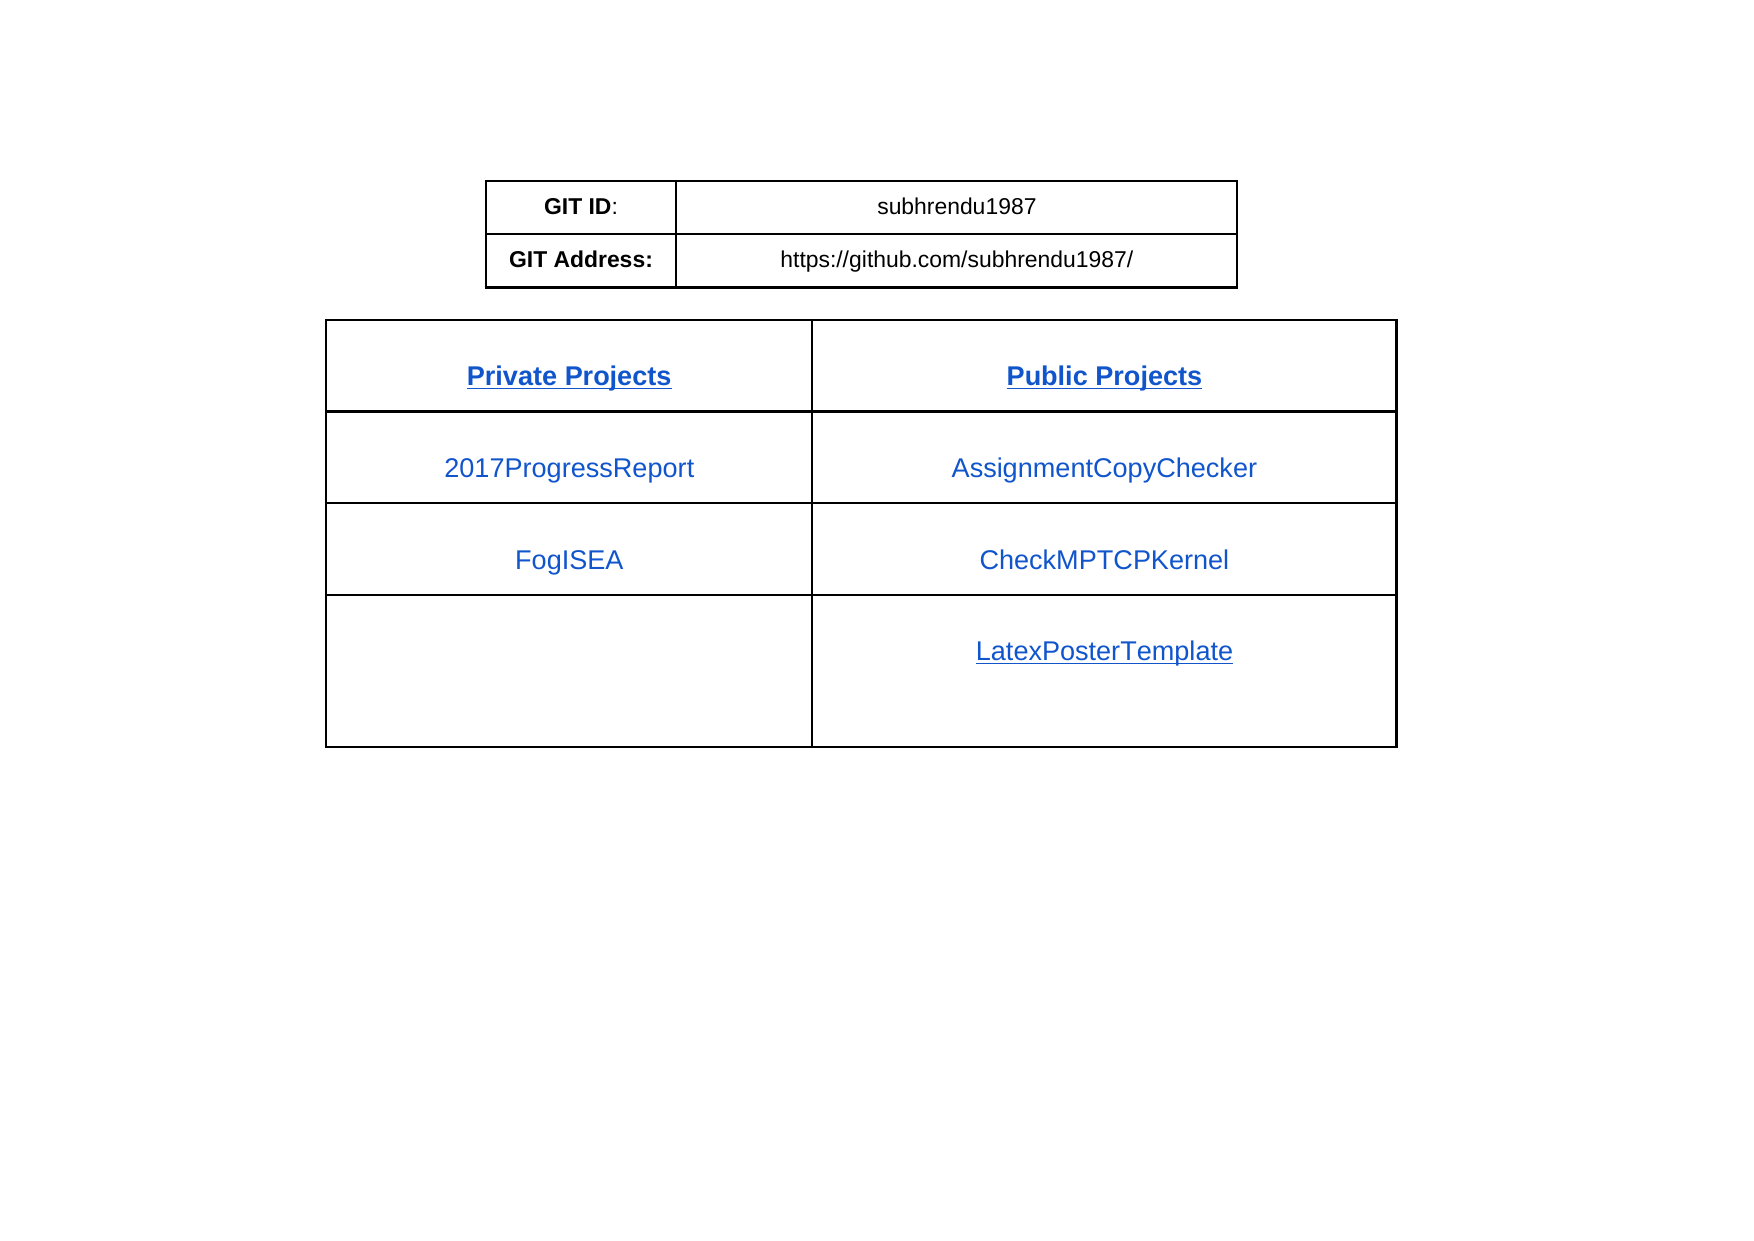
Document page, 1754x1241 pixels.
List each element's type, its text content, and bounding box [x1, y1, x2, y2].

table_header subhrendu1987 [677, 182, 1236, 233]
table_cell 2017ProgressReport [327, 413, 811, 502]
table_cell AssignmentCopyChecker [813, 413, 1395, 502]
table_header Private Projects [327, 321, 811, 410]
table_cell CheckMPTCPKernel [813, 504, 1395, 594]
table_header Public Projects [813, 321, 1395, 410]
table_cell GIT Address: [487, 235, 675, 286]
table_cell [327, 596, 811, 746]
table_cell FogISEA [327, 504, 811, 594]
table_header GIT ID: [487, 182, 675, 233]
table_cell LatexPosterTemplate [813, 596, 1395, 746]
table_cell https://github.com/subhrendu1987/ [677, 235, 1236, 286]
